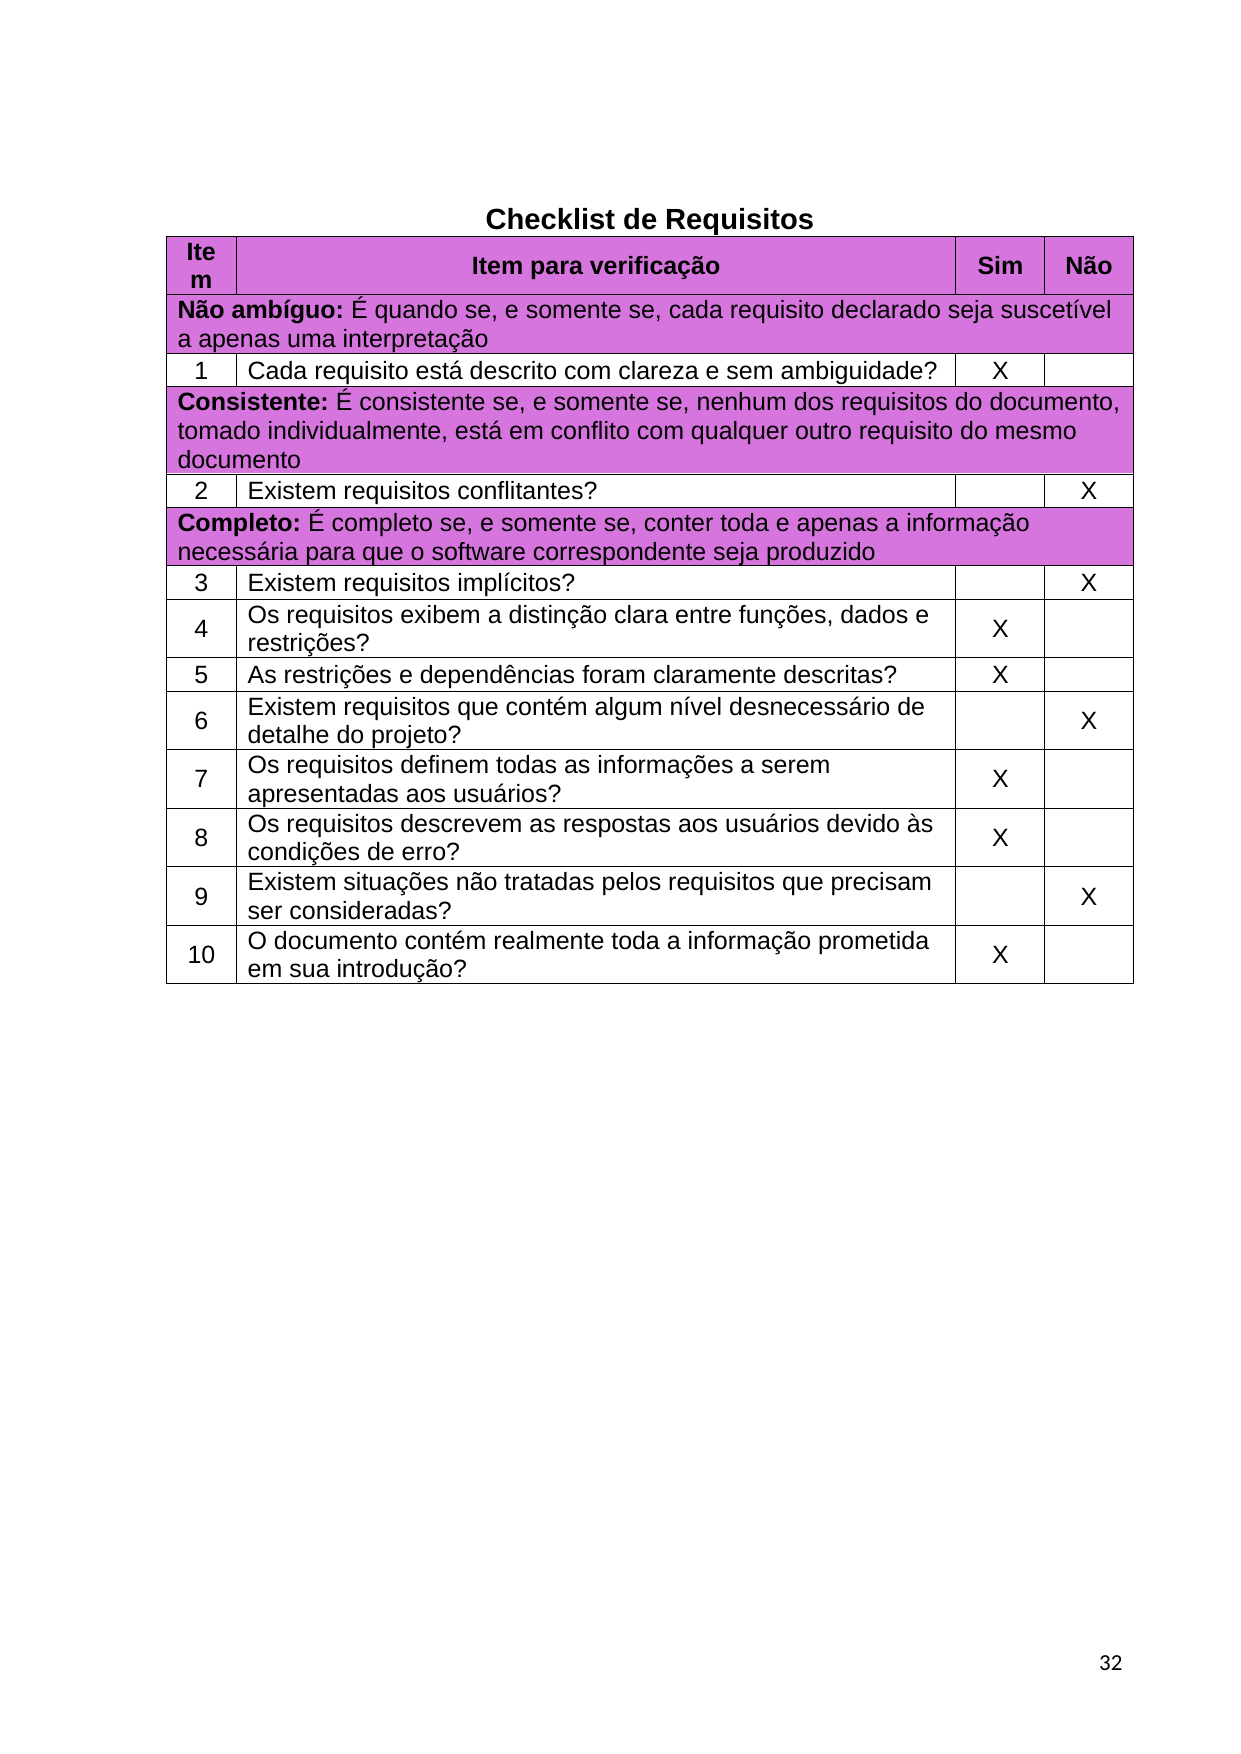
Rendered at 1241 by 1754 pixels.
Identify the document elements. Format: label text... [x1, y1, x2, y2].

table_cell X [1045, 475, 1133, 507]
table_cell Os requisitos descrevem as respostas aos usuários devido às condições de erro? [237, 809, 955, 866]
table_cell Completo: É completo se, e somente se, conter toda e apenas a informação necessária para que o software correspondente seja produzido [167, 508, 1133, 565]
table_cell [956, 566, 1044, 599]
table_cell X [956, 658, 1044, 691]
table_cell 6 [167, 692, 236, 749]
table_cell X [1045, 566, 1133, 599]
table_cell [1045, 354, 1133, 386]
table_cell Não ambíguo: É quando se, e somente se, cada requisito declarado seja suscetível a apenas uma interpretação [167, 295, 1133, 353]
table_cell [956, 475, 1044, 507]
table_cell [1045, 658, 1133, 691]
table_cell Existem requisitos que contém algum nível desnecessário de detalhe do projeto? [237, 692, 955, 749]
table_cell As restrições e dependências foram claramente descritas? [237, 658, 955, 691]
table_cell 10 [167, 926, 236, 983]
table_cell Os requisitos exibem a distinção clara entre funções, dados e restrições? [237, 600, 955, 657]
table_cell 3 [167, 566, 236, 599]
table_cell Os requisitos definem todas as informações a serem apresentadas aos usuários? [237, 750, 955, 808]
table_cell Cada requisito está descrito com clareza e sem ambiguidade? [237, 354, 955, 386]
table_cell 7 [167, 750, 236, 808]
table_cell 5 [167, 658, 236, 691]
table_header Sim [956, 237, 1044, 294]
table_cell [956, 867, 1044, 925]
table_header Não [1045, 237, 1133, 294]
table_cell 4 [167, 600, 236, 657]
table_cell Consistente: É consistente se, e somente se, nenhum dos requisitos do documento, tomado individualmente, está em conflito com qualquer outro requisito do mesmo documento [167, 387, 1133, 473]
table_cell 9 [167, 867, 236, 925]
table_cell [1045, 600, 1133, 657]
table_cell 1 [167, 354, 236, 386]
table_cell X [956, 354, 1044, 386]
table_cell X [1045, 692, 1133, 749]
table_cell Existem requisitos implícitos? [237, 566, 955, 599]
table_cell O documento contém realmente toda a informação prometida em sua introdução? [237, 926, 955, 983]
table_cell [1045, 809, 1133, 866]
text Checklist de Requisitos [177, 202, 1122, 236]
table_cell Existem requisitos conflitantes? [237, 475, 955, 507]
table_cell 8 [167, 809, 236, 866]
table_header Item para verificação [237, 237, 955, 294]
table_cell X [1045, 867, 1133, 925]
table_cell X [956, 600, 1044, 657]
table_cell [1045, 926, 1133, 983]
table_cell Existem situações não tratadas pelos requisitos que precisam ser consideradas? [237, 867, 955, 925]
table_cell 2 [167, 475, 236, 507]
table_header Item [167, 237, 236, 294]
table_cell [956, 692, 1044, 749]
table_cell X [956, 750, 1044, 808]
table_cell [1045, 750, 1133, 808]
table_cell X [956, 809, 1044, 866]
table_cell X [956, 926, 1044, 983]
